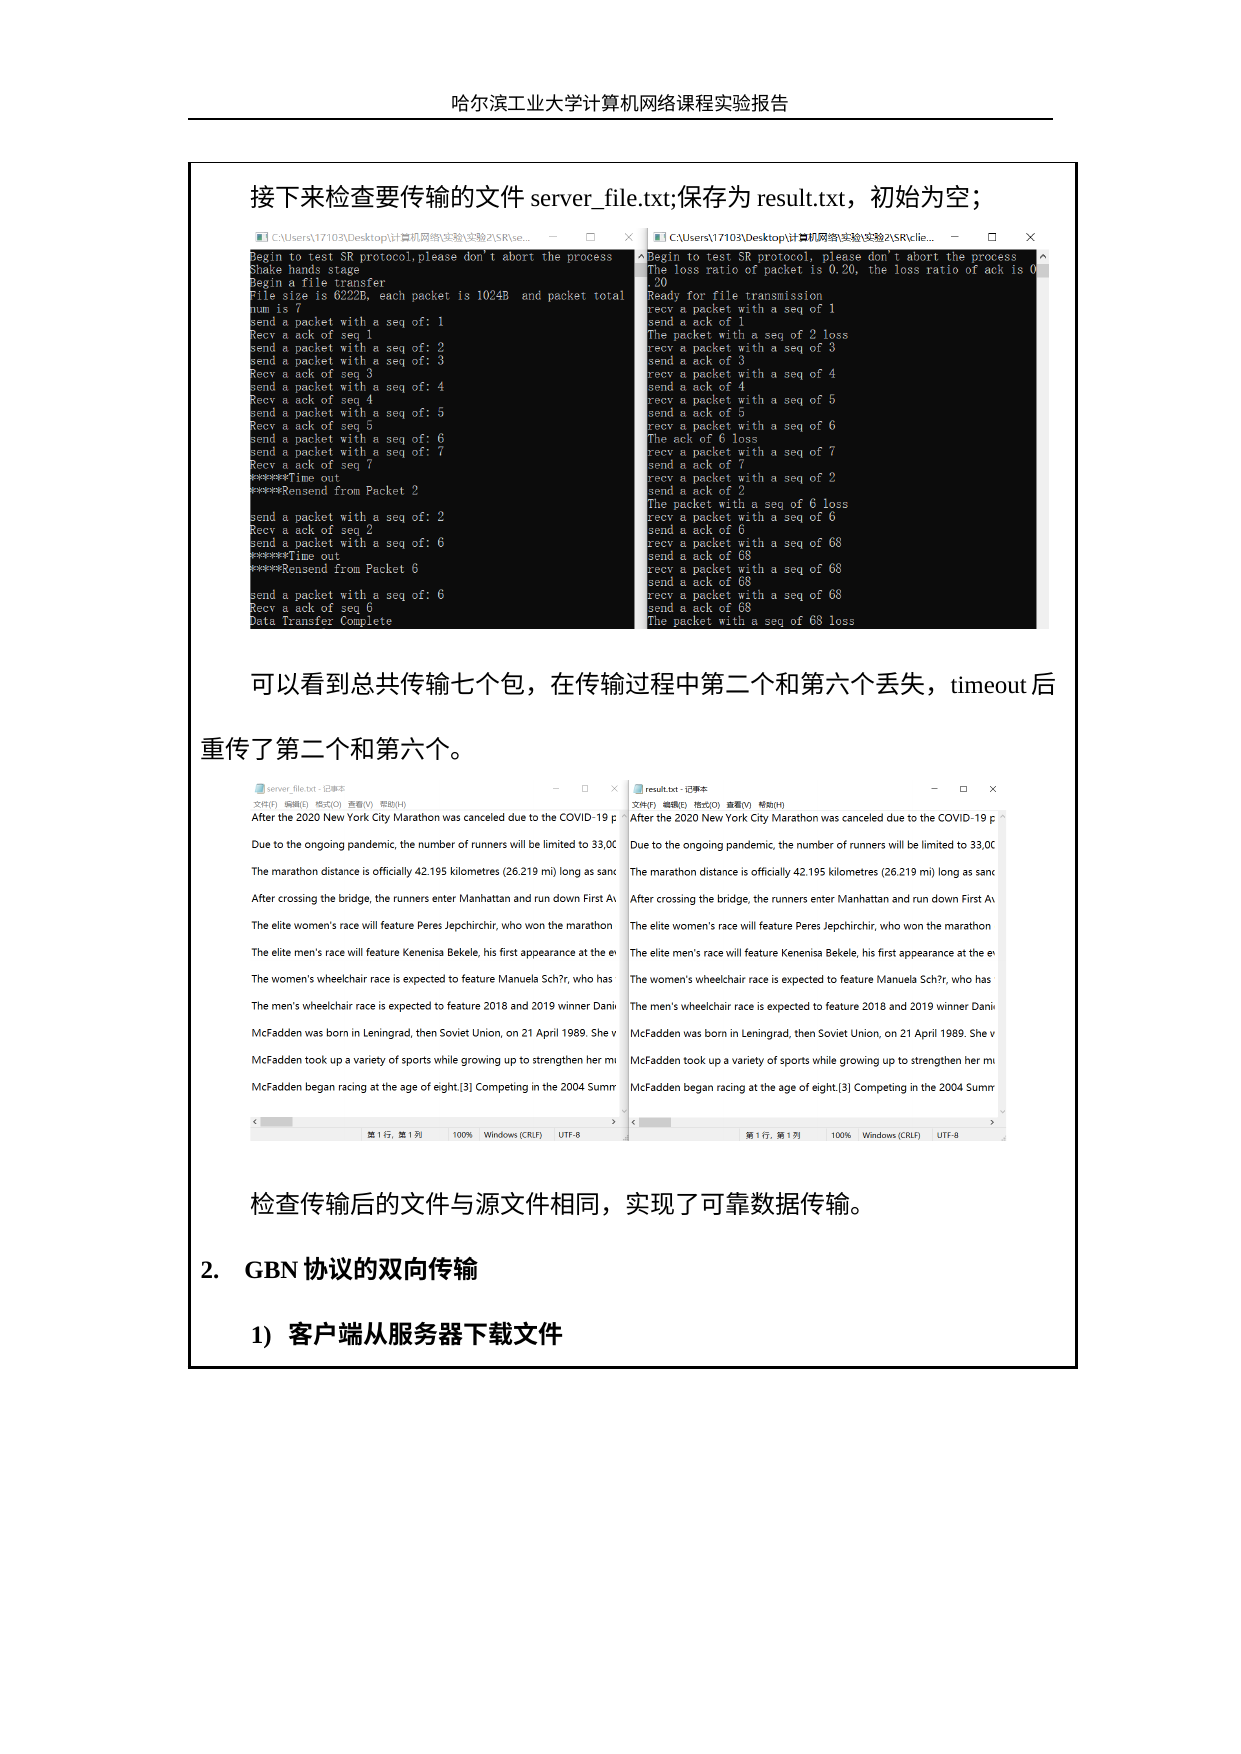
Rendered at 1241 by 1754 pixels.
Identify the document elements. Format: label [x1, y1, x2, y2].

picture [250, 228, 1049, 629]
table_cell [191, 163, 1075, 1366]
picture [250, 780, 1007, 1141]
